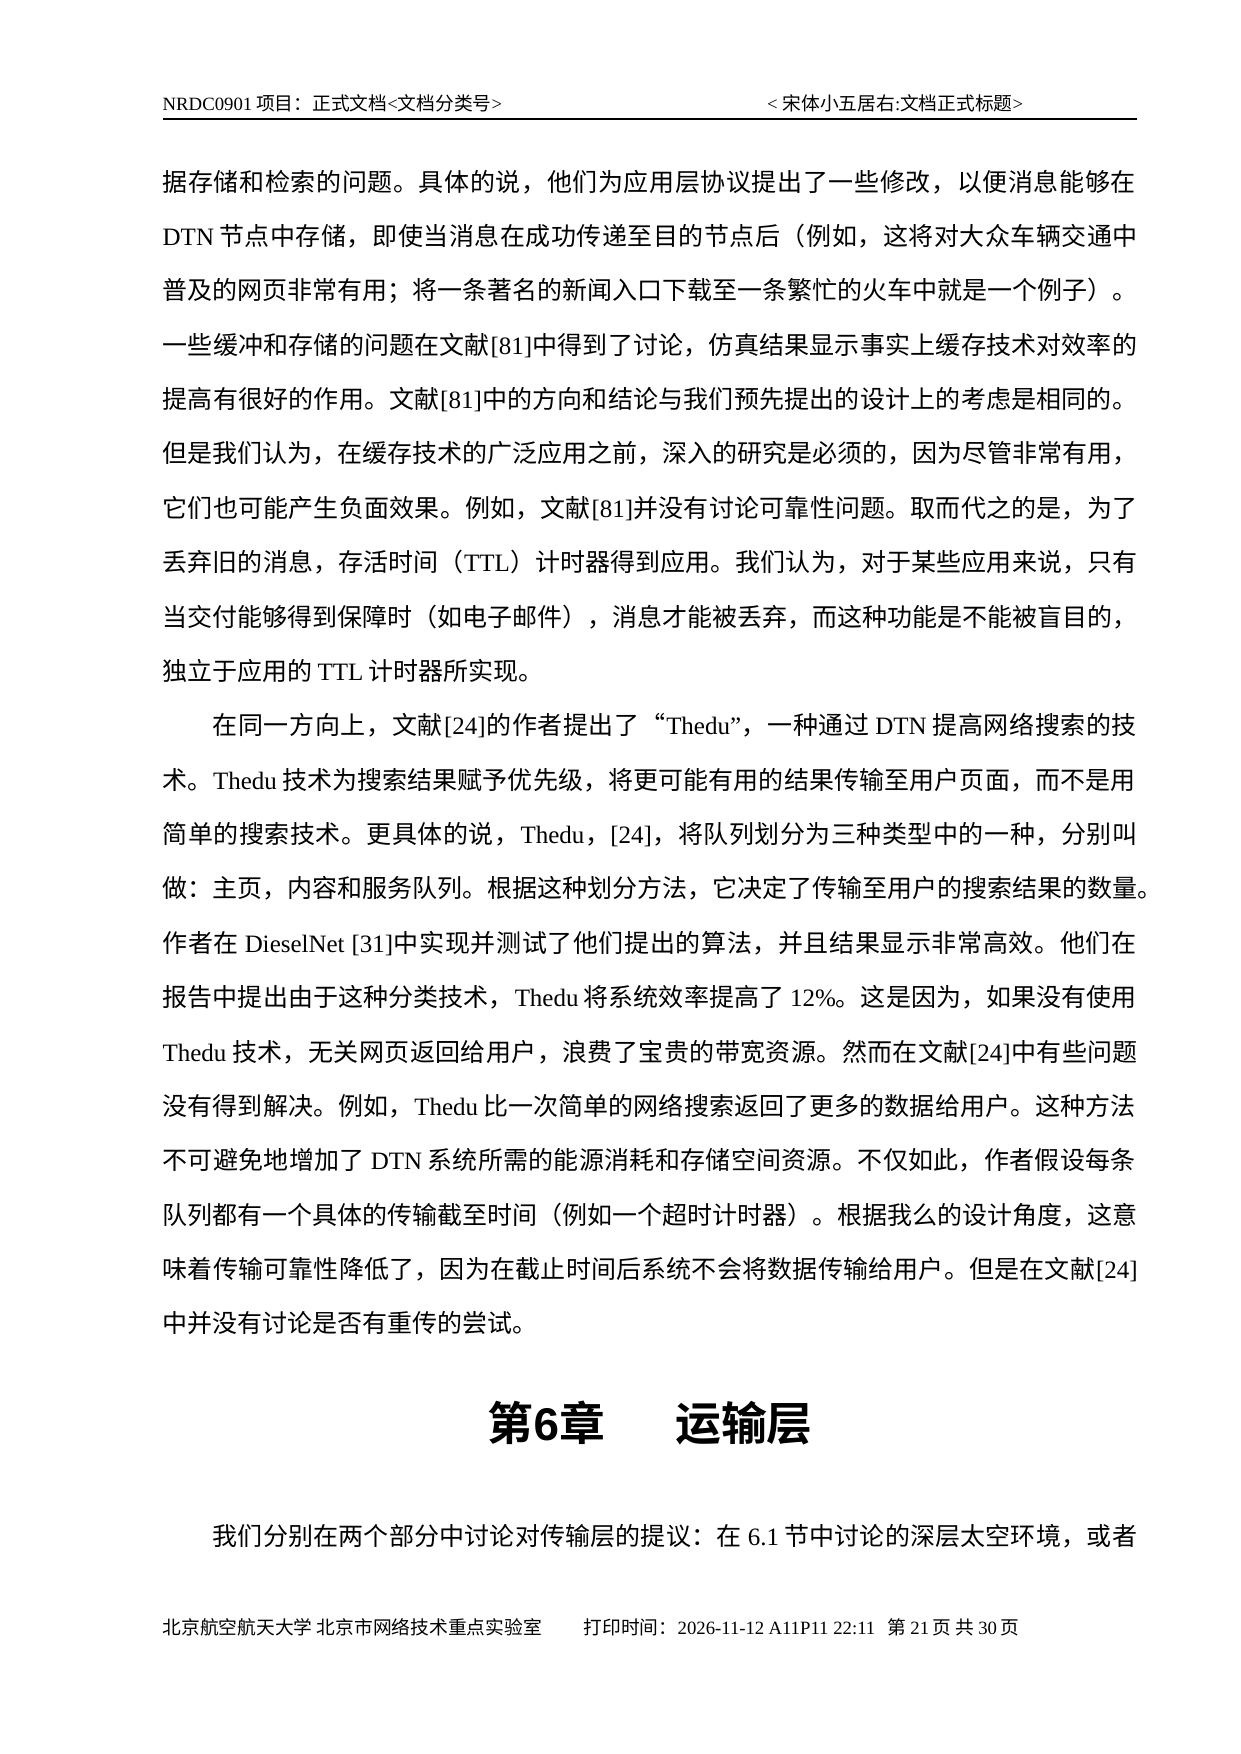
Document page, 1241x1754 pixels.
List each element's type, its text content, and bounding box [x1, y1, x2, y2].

text 在同一方向上，文献[24]的作者提出了“Thedu”，一种通过DTN提高网络搜索的技术。Thedu技术为搜索结果赋予优先级，将更可能有用的结果传输至用户页面，而不是用简单的搜索技术。更具体的说，Thedu，[24]，将队列划分为三种类型中的一种，分别叫做：主页，内容和服务队列。根据这种划分方法，它决定了传输至用户的搜索结果的数量。作者在DieselNet [31]中实现并测试了他们提出的算法，并且结果显示非常高效。他们在报告中提出由于这种分类技术，Thedu将系统效率提高了12%。这是因为，如果没有使用Thedu技术，无关网页返回给用户，浪费了宝贵的带宽资源。然而在文献[24]中有些问题没有得到解决。例如，Thedu比一次简单的网络搜索返回了更多的数据给用户。这种方法不可避免地增加了DTN系统所需的能源消耗和存储空间资源。不仅如此，作者假设每条队列都有一个具体的传输截至时间（例如一个超时计时器）。根据我么的设计角度，这意味着传输可靠性降低了，因为在截止时间后系统不会将数据传输给用户。但是在文献[24]中并没有讨论是否有重传的尝试。 [162, 706, 1137, 1340]
subtitle 运输层 [162, 1387, 1137, 1454]
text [162, 1516, 1137, 1552]
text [162, 162, 1137, 688]
